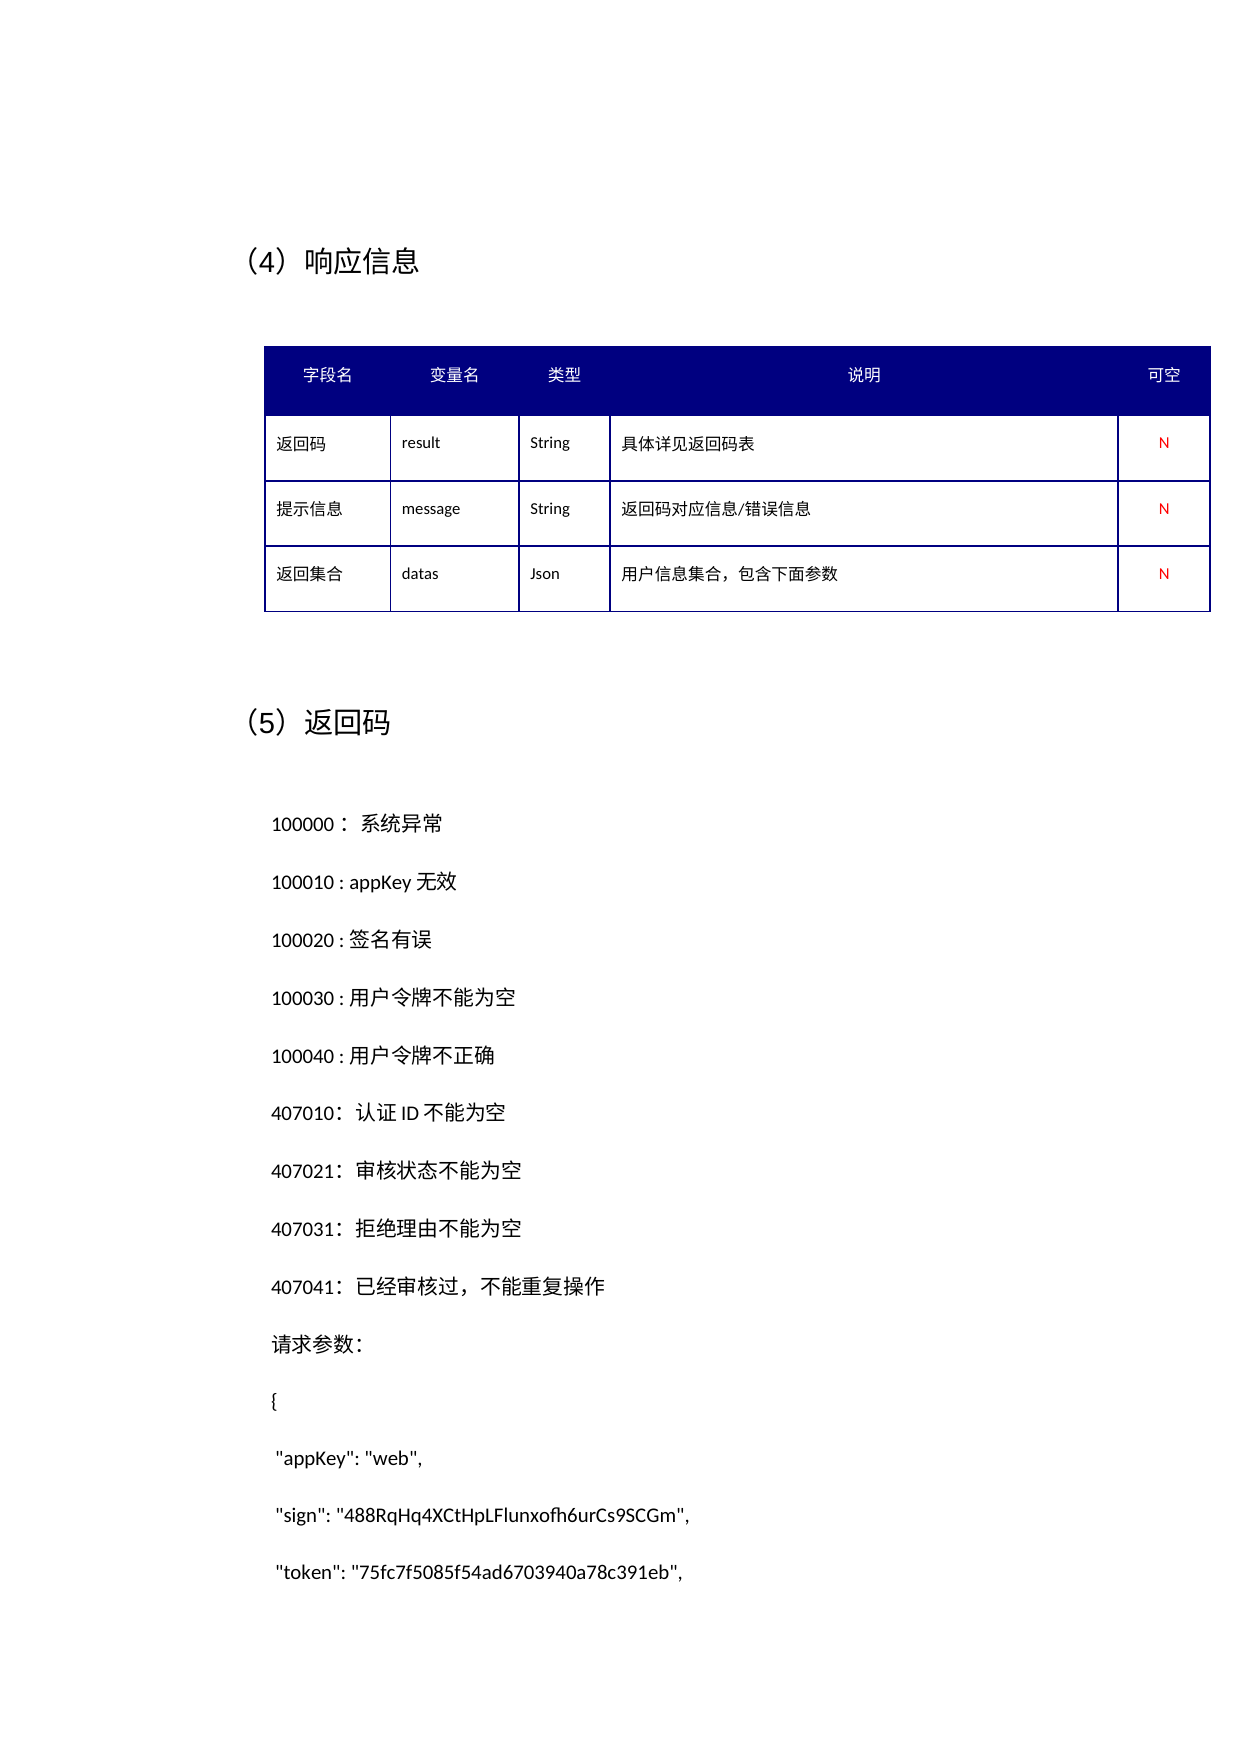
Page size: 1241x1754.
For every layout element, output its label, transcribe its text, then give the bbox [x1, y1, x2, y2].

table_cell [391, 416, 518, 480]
text 100040 : 用户令牌不正确 [271, 1038, 1053, 1070]
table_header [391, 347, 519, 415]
text 100010 : appKey无效 [271, 864, 1053, 897]
text 407010：认证ID不能为空 [271, 1096, 1053, 1128]
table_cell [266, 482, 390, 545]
text 407021：审核状态不能为空 [271, 1153, 1053, 1186]
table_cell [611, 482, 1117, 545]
text 407031：拒绝理由不能为空 [271, 1211, 1053, 1244]
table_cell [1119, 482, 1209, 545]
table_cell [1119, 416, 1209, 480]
list 响应信息 [187, 227, 1053, 292]
text 100000 ：系统异常 [271, 806, 1053, 839]
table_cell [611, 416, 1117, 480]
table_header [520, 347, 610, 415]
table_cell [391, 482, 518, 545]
text "token": "75fc7f5085f54ad6703940a78c391eb", [271, 1556, 1053, 1588]
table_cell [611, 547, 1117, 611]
text 407041：已经审核过，不能重复操作 [271, 1269, 1053, 1301]
text 100030 : 用户令牌不能为空 [271, 980, 1053, 1012]
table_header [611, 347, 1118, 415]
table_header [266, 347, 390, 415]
text 100020 : 签名有误 [271, 922, 1053, 954]
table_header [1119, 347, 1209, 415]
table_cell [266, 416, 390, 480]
text { [271, 1384, 1053, 1417]
list 返回码 [187, 688, 1053, 753]
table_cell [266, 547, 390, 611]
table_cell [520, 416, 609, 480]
text "appKey": "web", [271, 1442, 1053, 1474]
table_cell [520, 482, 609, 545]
text 请求参数： [271, 1327, 1053, 1359]
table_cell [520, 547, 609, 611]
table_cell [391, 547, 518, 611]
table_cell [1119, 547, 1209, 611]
text "sign": "488RqHq4XCtHpLFlunxofh6urCs9SCGm", [271, 1499, 1053, 1531]
